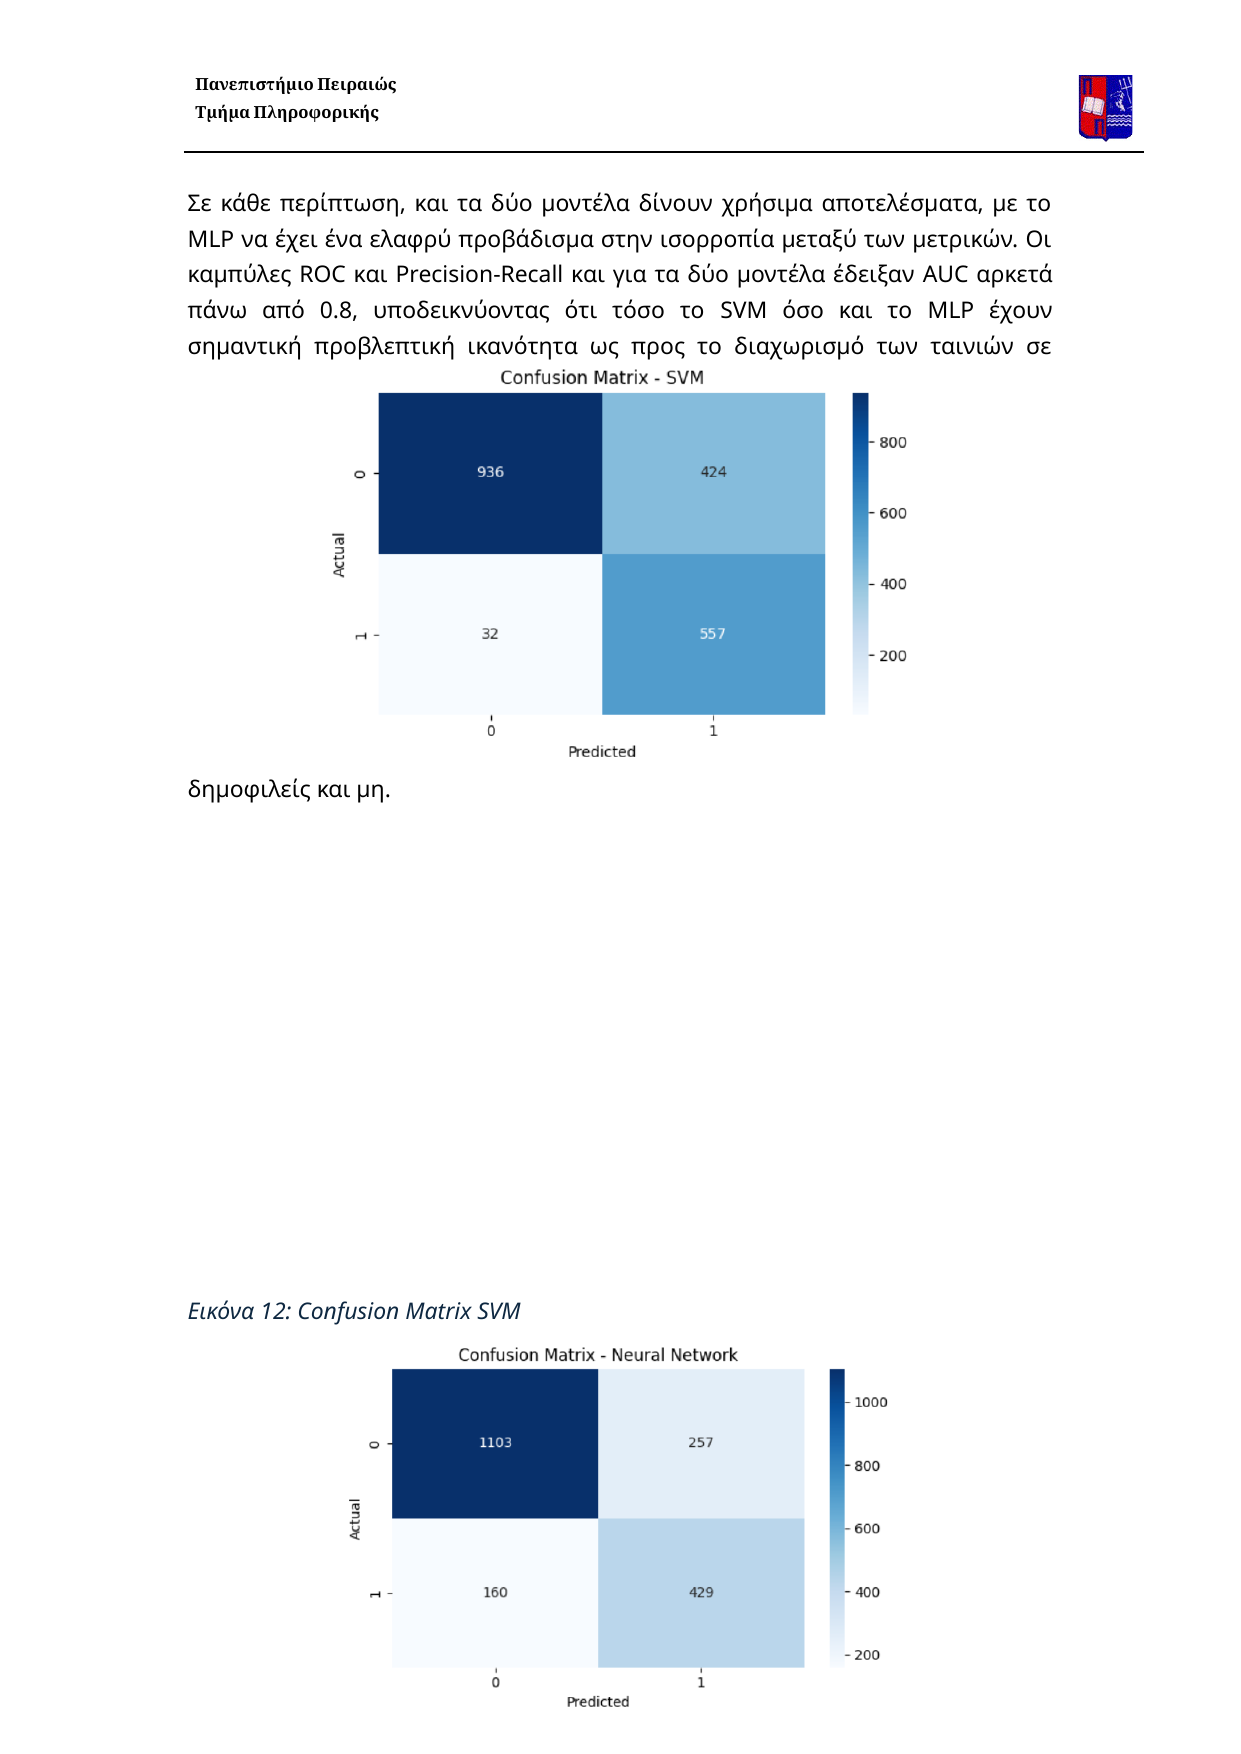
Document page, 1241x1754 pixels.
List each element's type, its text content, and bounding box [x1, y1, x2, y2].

picture [342, 1338, 896, 1713]
picture [324, 361, 913, 765]
picture [1078, 75, 1133, 142]
text Εικόνα 12: Confusion Matrix SVM [187, 1295, 1053, 1326]
